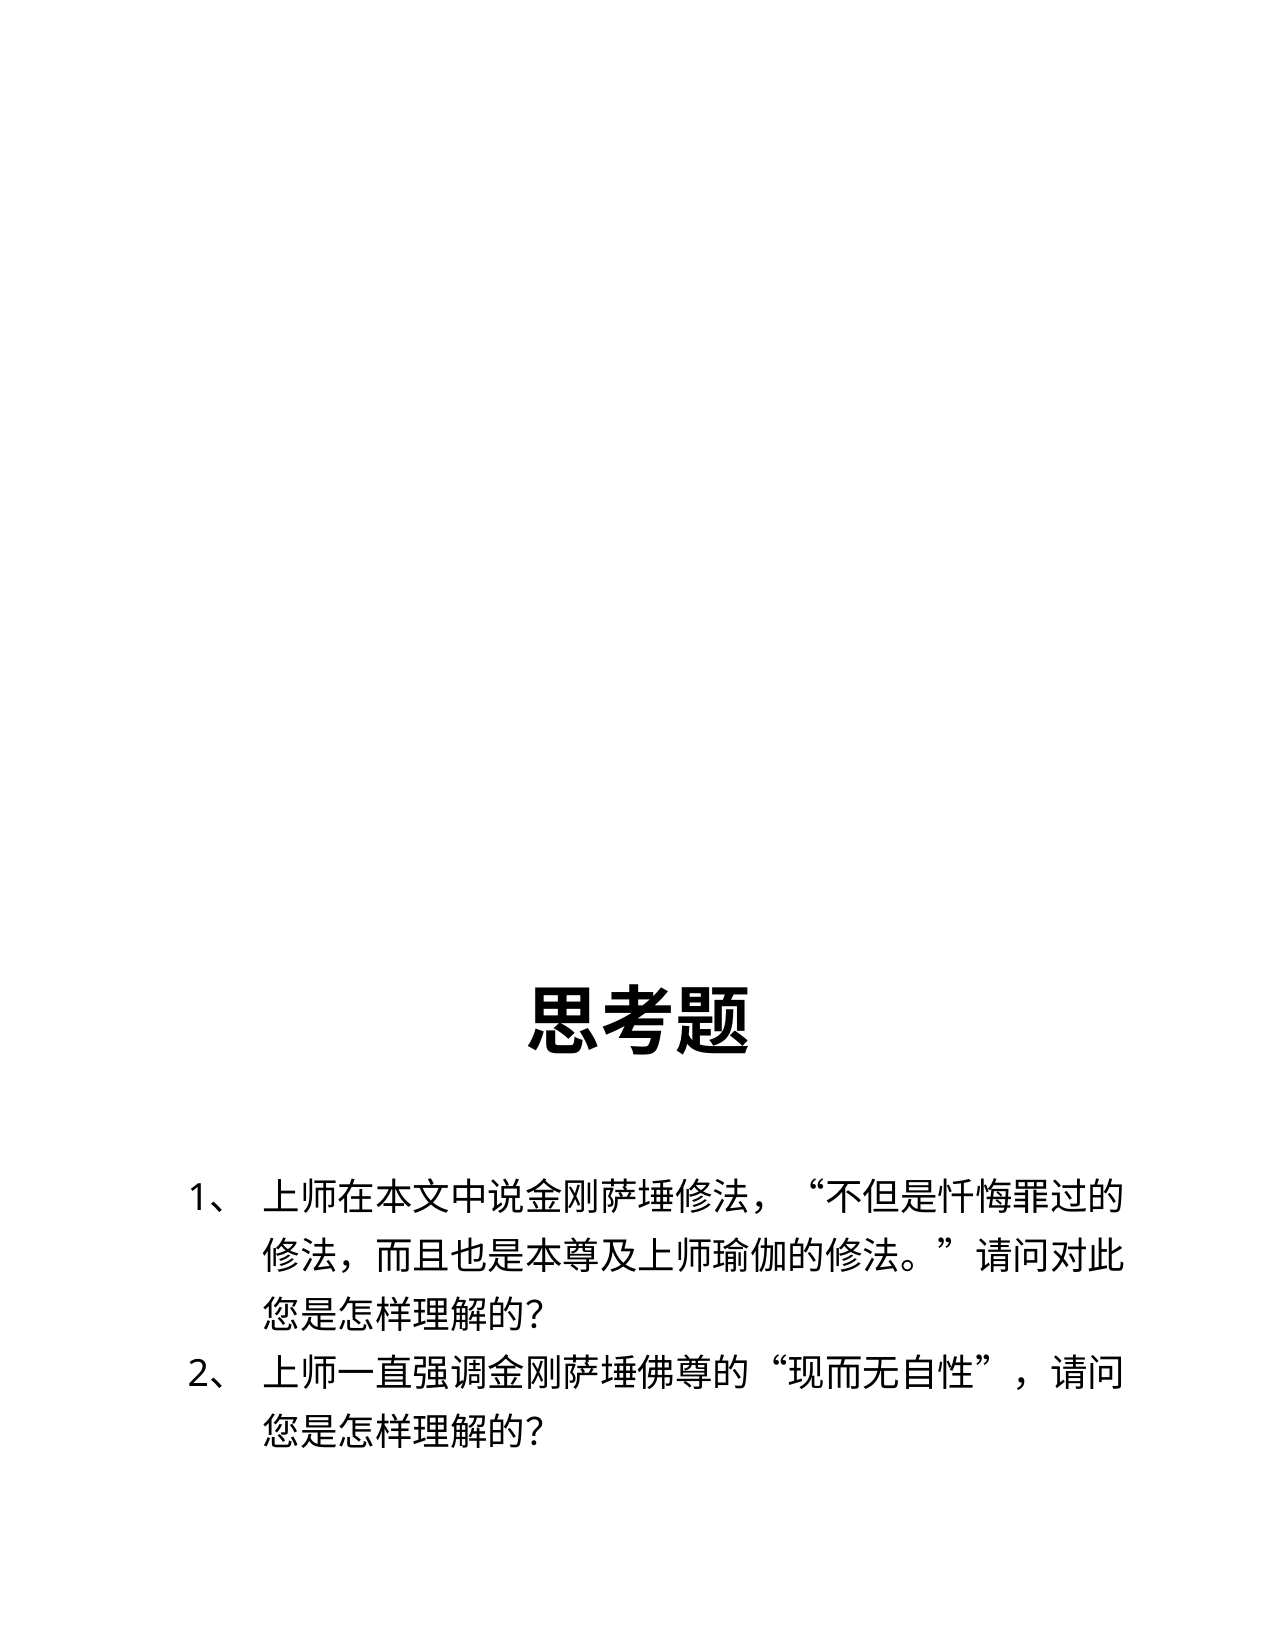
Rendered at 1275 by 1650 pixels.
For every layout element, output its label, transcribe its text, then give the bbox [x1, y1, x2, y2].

list 上师在本文中说金刚萨埵修法，“不但是忏悔罪过的修法，而且也是本尊及上师瑜伽的修法。”请问对此您是怎样理解的？ [187, 1167, 1125, 1339]
list 上师一直强调金刚萨埵佛尊的“现而无自性”，请问您是怎样理解的？ [187, 1343, 1125, 1456]
text 思考题 [150, 962, 1125, 1070]
